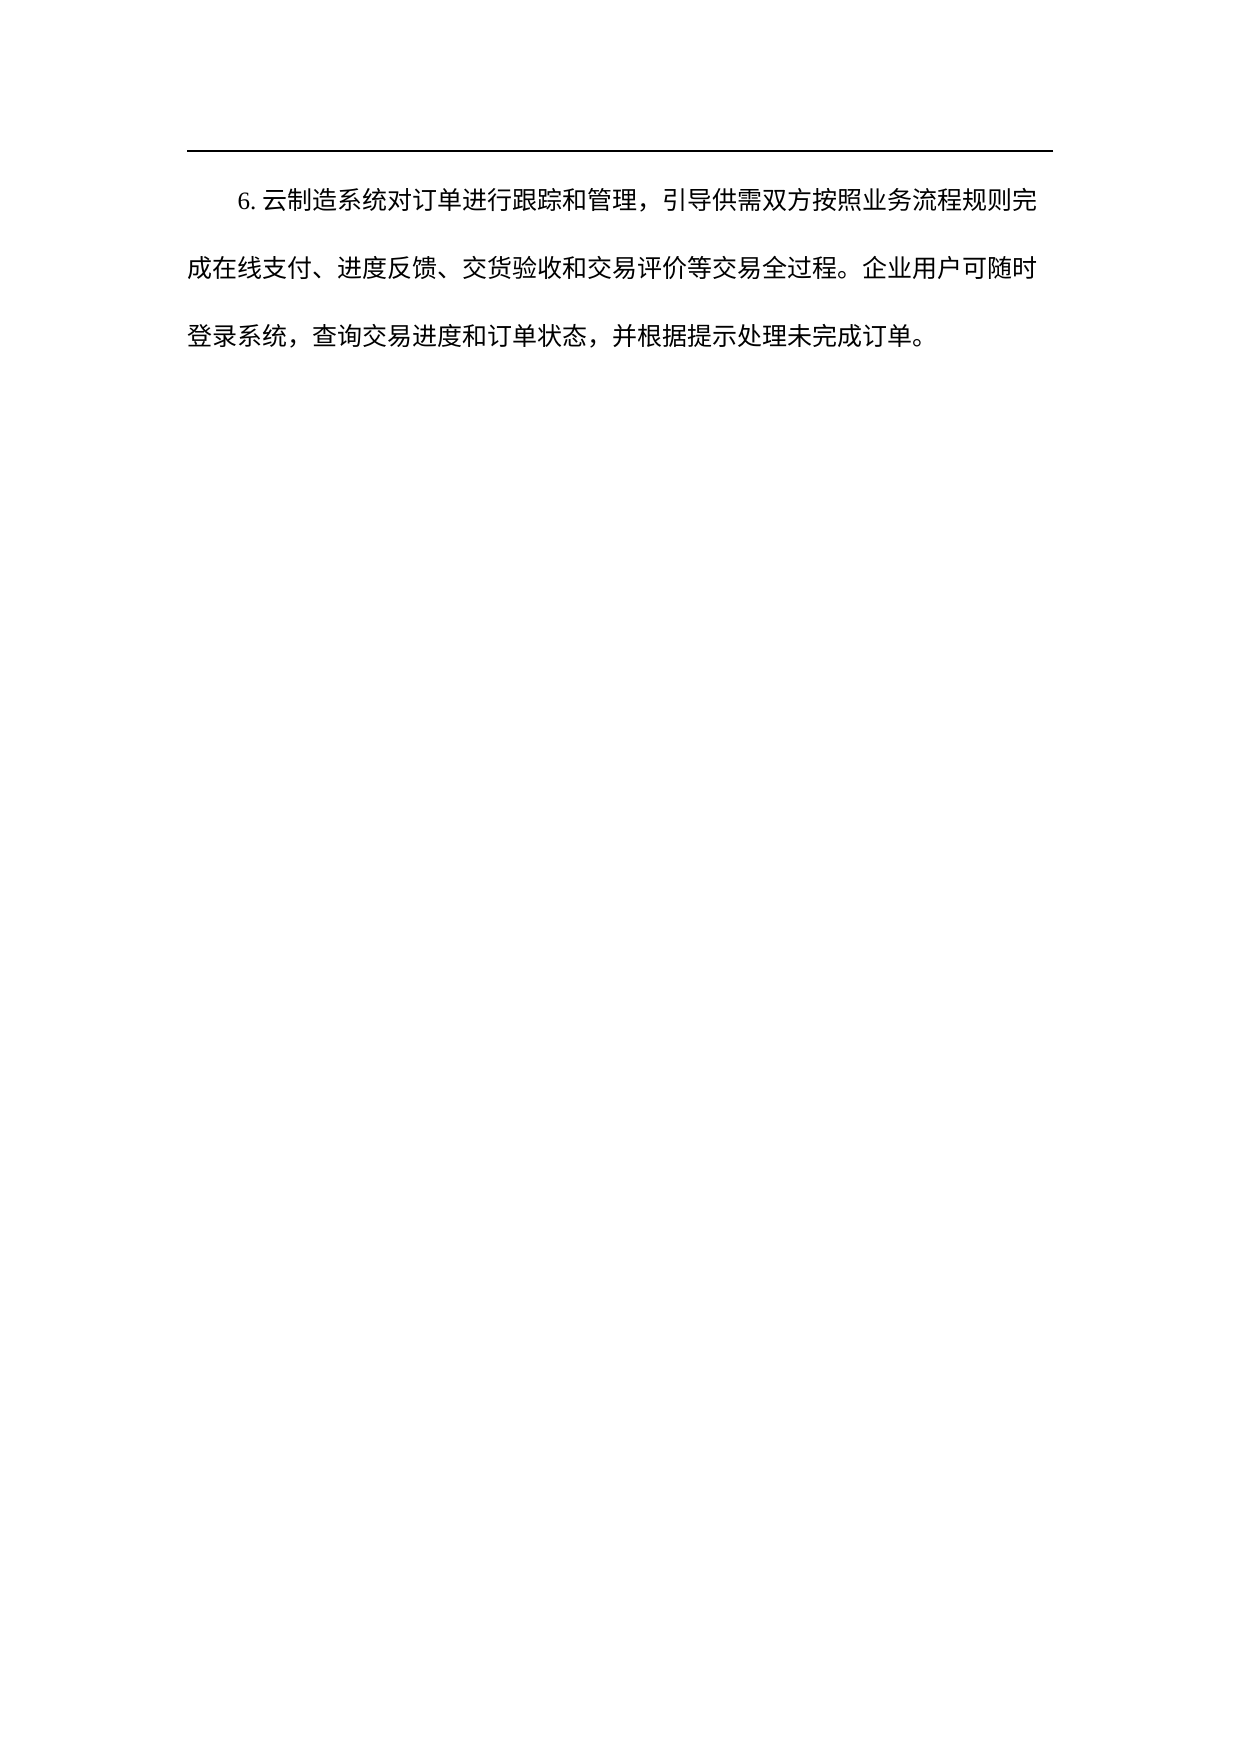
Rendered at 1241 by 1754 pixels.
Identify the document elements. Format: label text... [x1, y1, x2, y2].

text 6. 云制造系统对订单进行跟踪和管理，引导供需双方按照业务流程规则完成在线支付、进度反馈、交货验收和交易评价等交易全过程。企业用户可随时登录系统，查询交易进度和订单状态，并根据提示处理未完成订单。 [187, 164, 1053, 368]
